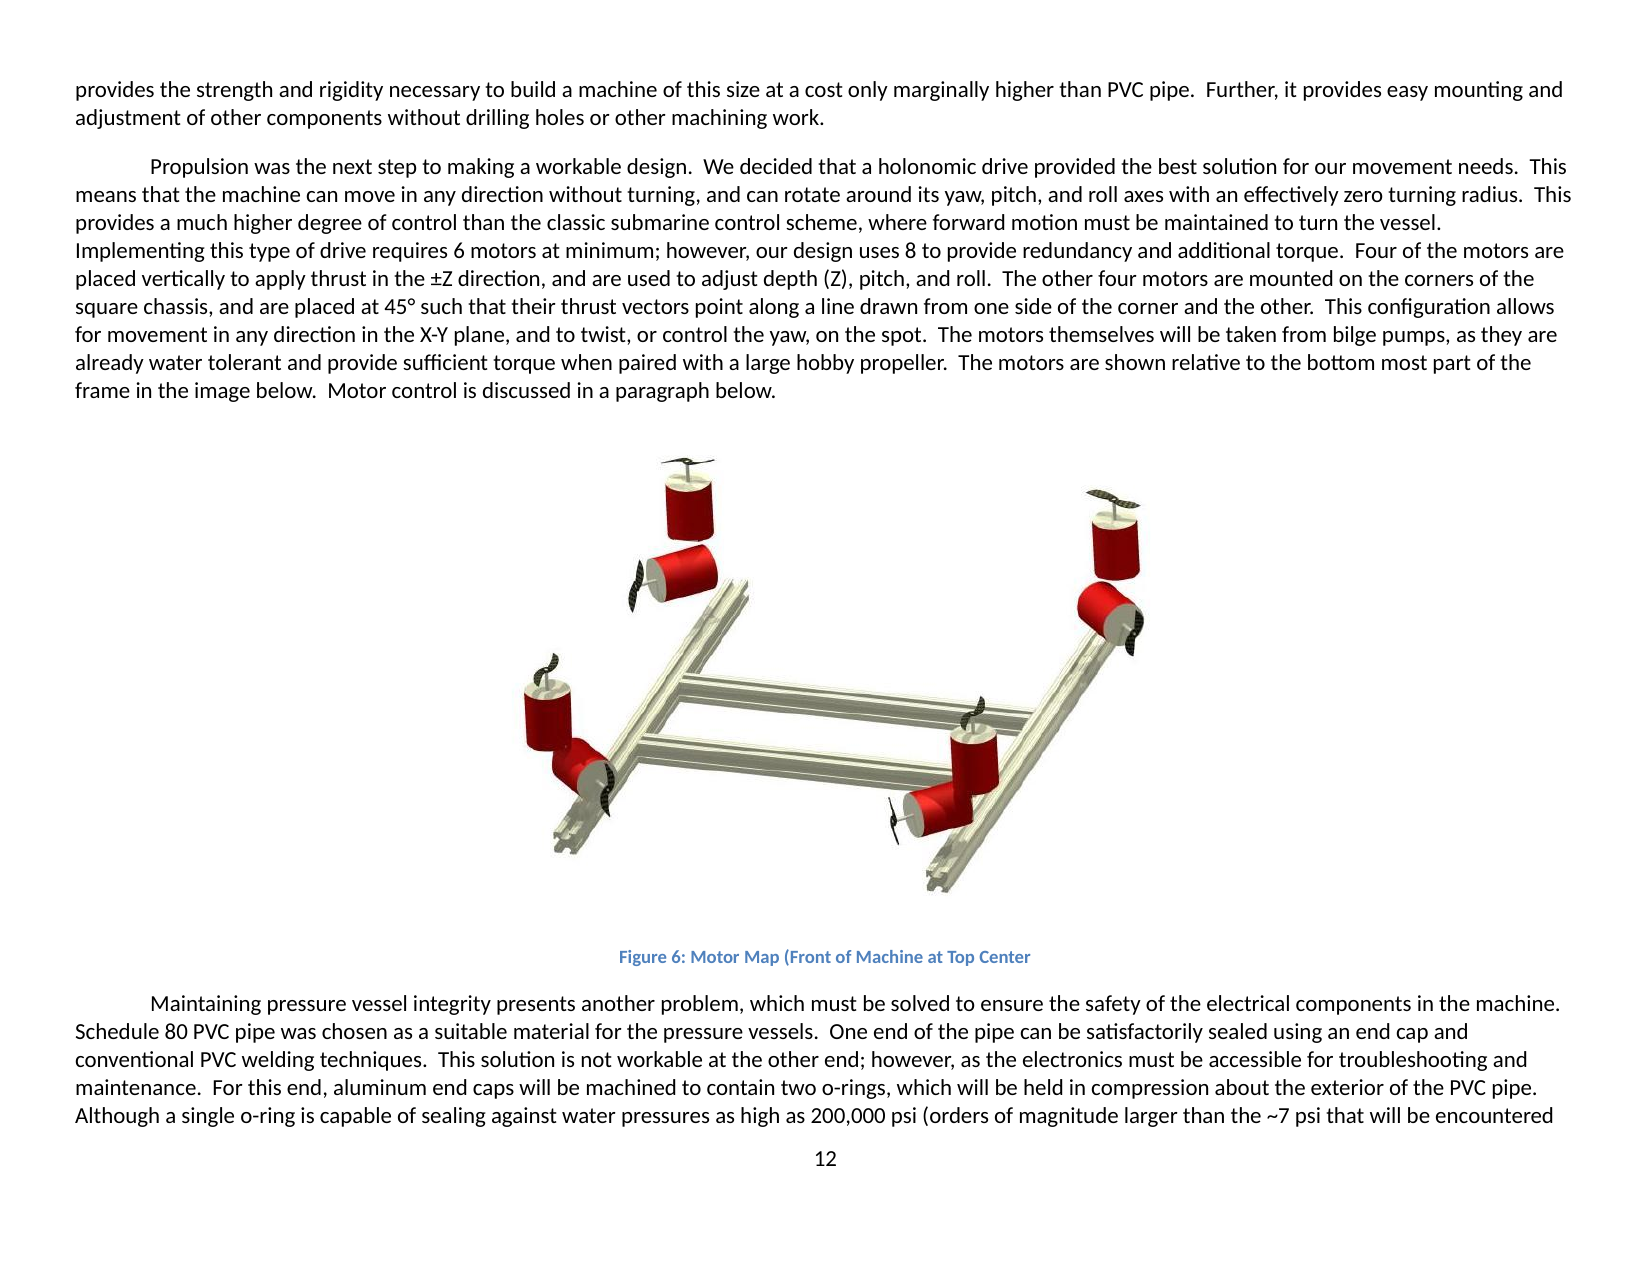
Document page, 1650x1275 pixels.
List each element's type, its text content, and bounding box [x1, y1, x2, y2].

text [75, 75, 1575, 131]
text Figure 6: Motor Map (Front of Machine at Top Center [75, 946, 1575, 969]
picture [496, 424, 1154, 925]
text Propulsion was the next step to making a workable design. We decided that a holonomic drive provided the best solution for our movement needs. This means that the machine can move in any direction without turning, and can rotate around its yaw, pitch, and roll axes with an effectively zero turning radius. This provides a much higher degree of control than the classic submarine control scheme, where forward motion must be maintained to turn the vessel. Implementing this type of drive requires 6 motors at minimum; however, our design uses 8 to provide redundancy and additional torque. Four of the motors are placed vertically to apply thrust in the ±Z direction, and are used to adjust depth (Z), pitch, and roll. The other four motors are mounted on the corners of the square chassis, and are placed at 45° such that their thrust vectors point along a line drawn from one side of the corner and the other. This configuration allows for movement in any direction in the X-Y plane, and to twist, or control the yaw, on the spot. The motors themselves will be taken from bilge pumps, as they are already water tolerant and provide sufficient torque when paired with a large hobby propeller. The motors are shown relative to the bottom most part of the frame in the image below. Motor control is discussed in a paragraph below. [75, 152, 1575, 404]
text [75, 989, 1575, 1129]
